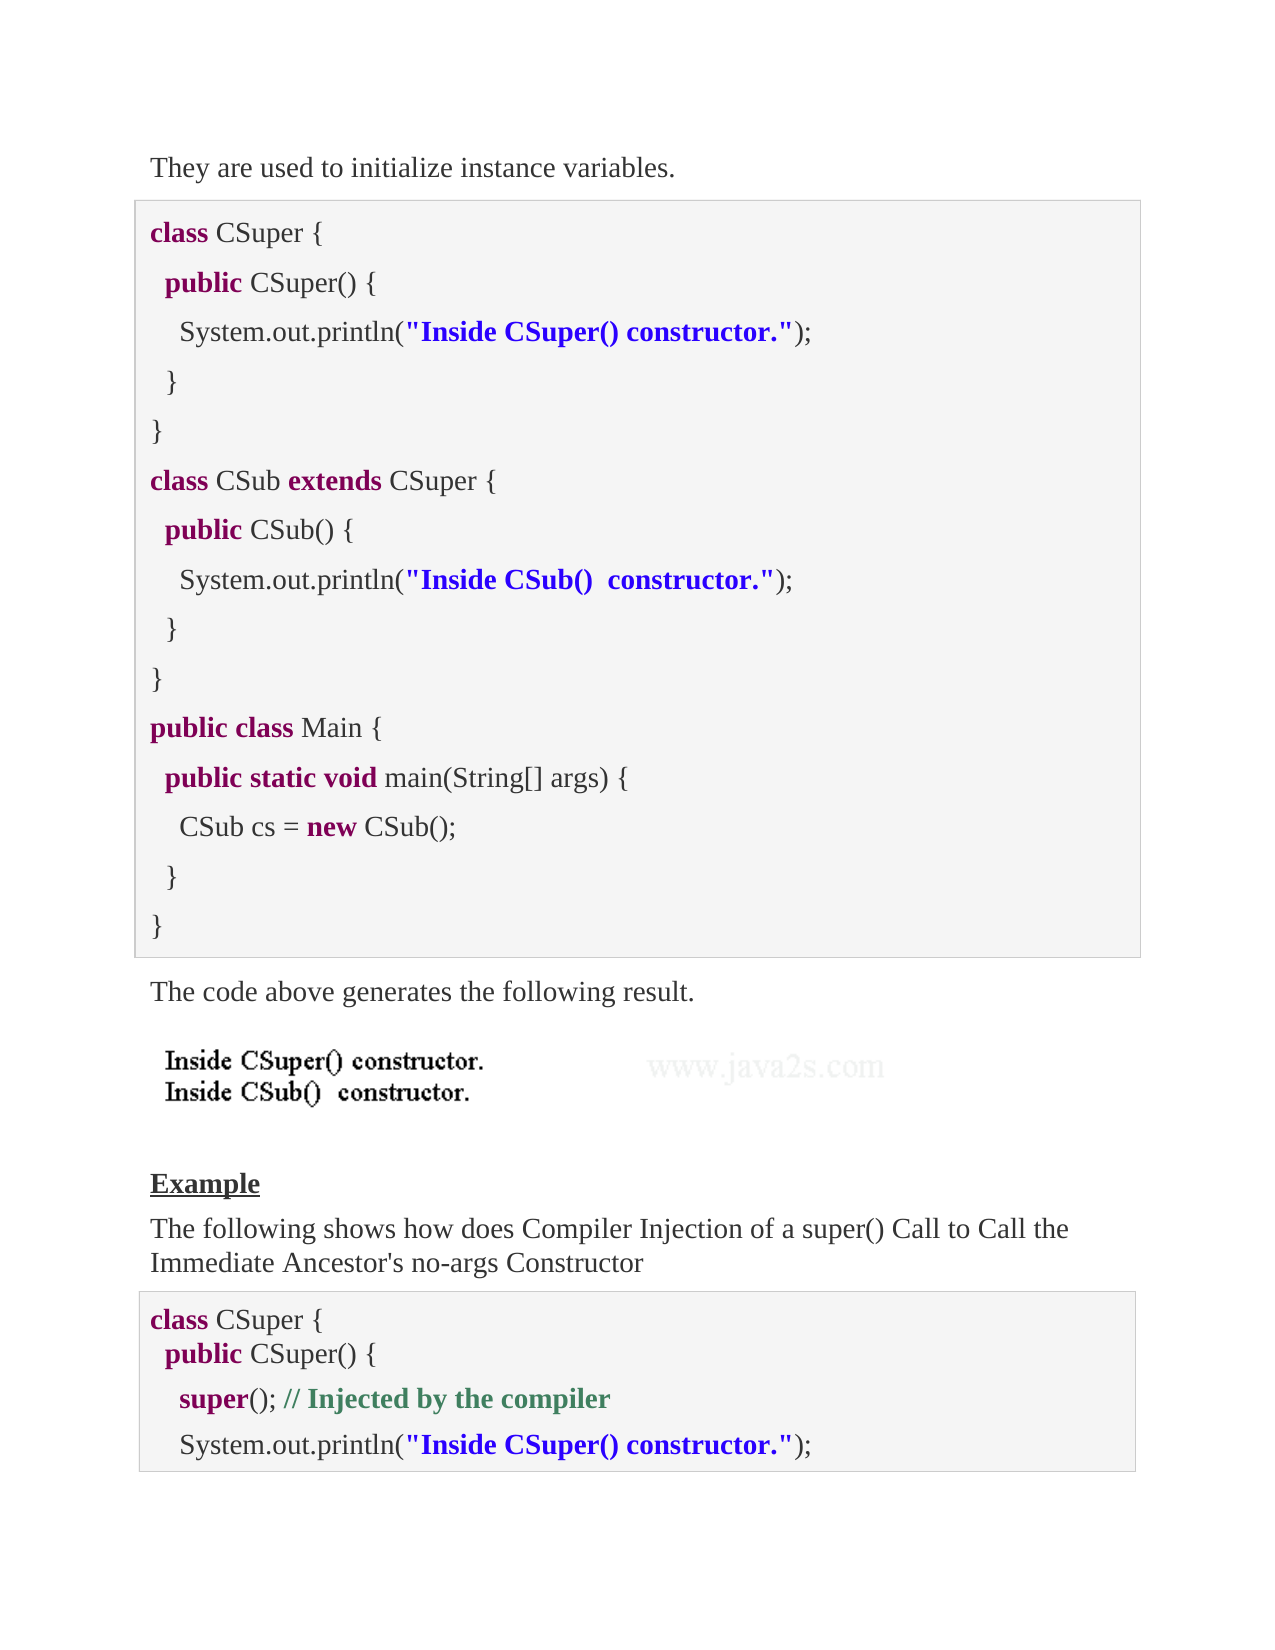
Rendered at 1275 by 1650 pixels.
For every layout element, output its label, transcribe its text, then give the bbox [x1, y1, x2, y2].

text class CSuper { public CSuper() { [140, 1292, 1135, 1369]
text public class Main { [136, 694, 1140, 744]
subtitle Example [150, 1166, 1125, 1200]
text System.out.println("Inside CSuper() constructor."); [136, 298, 1140, 348]
text The following shows how does Compiler Injection of a super() Call to Call the Immediate Ancestor's no-args Constructor [150, 1212, 1125, 1279]
text } [136, 892, 1140, 957]
text public CSuper() { [136, 249, 1140, 298]
text public static void main(String[] args) { [136, 744, 1140, 793]
text } [136, 645, 1140, 694]
text They are used to initialize instance variables. [150, 150, 1125, 183]
text System.out.println("Inside CSub() constructor."); [136, 546, 1140, 595]
text class CSub extends CSuper { [136, 447, 1140, 496]
picture [150, 1023, 1031, 1123]
text CSub cs = new CSub(); [136, 793, 1140, 843]
text class CSuper { [136, 201, 1140, 249]
text The code above generates the following result. [150, 974, 1125, 1007]
text public CSub() { [136, 496, 1140, 546]
text System.out.println("Inside CSuper() constructor."); [140, 1415, 1135, 1471]
text super(); // Injected by the compiler [140, 1370, 1135, 1415]
text } [136, 397, 1140, 447]
text } [136, 843, 1140, 892]
text } [136, 595, 1140, 645]
text } [136, 348, 1140, 397]
